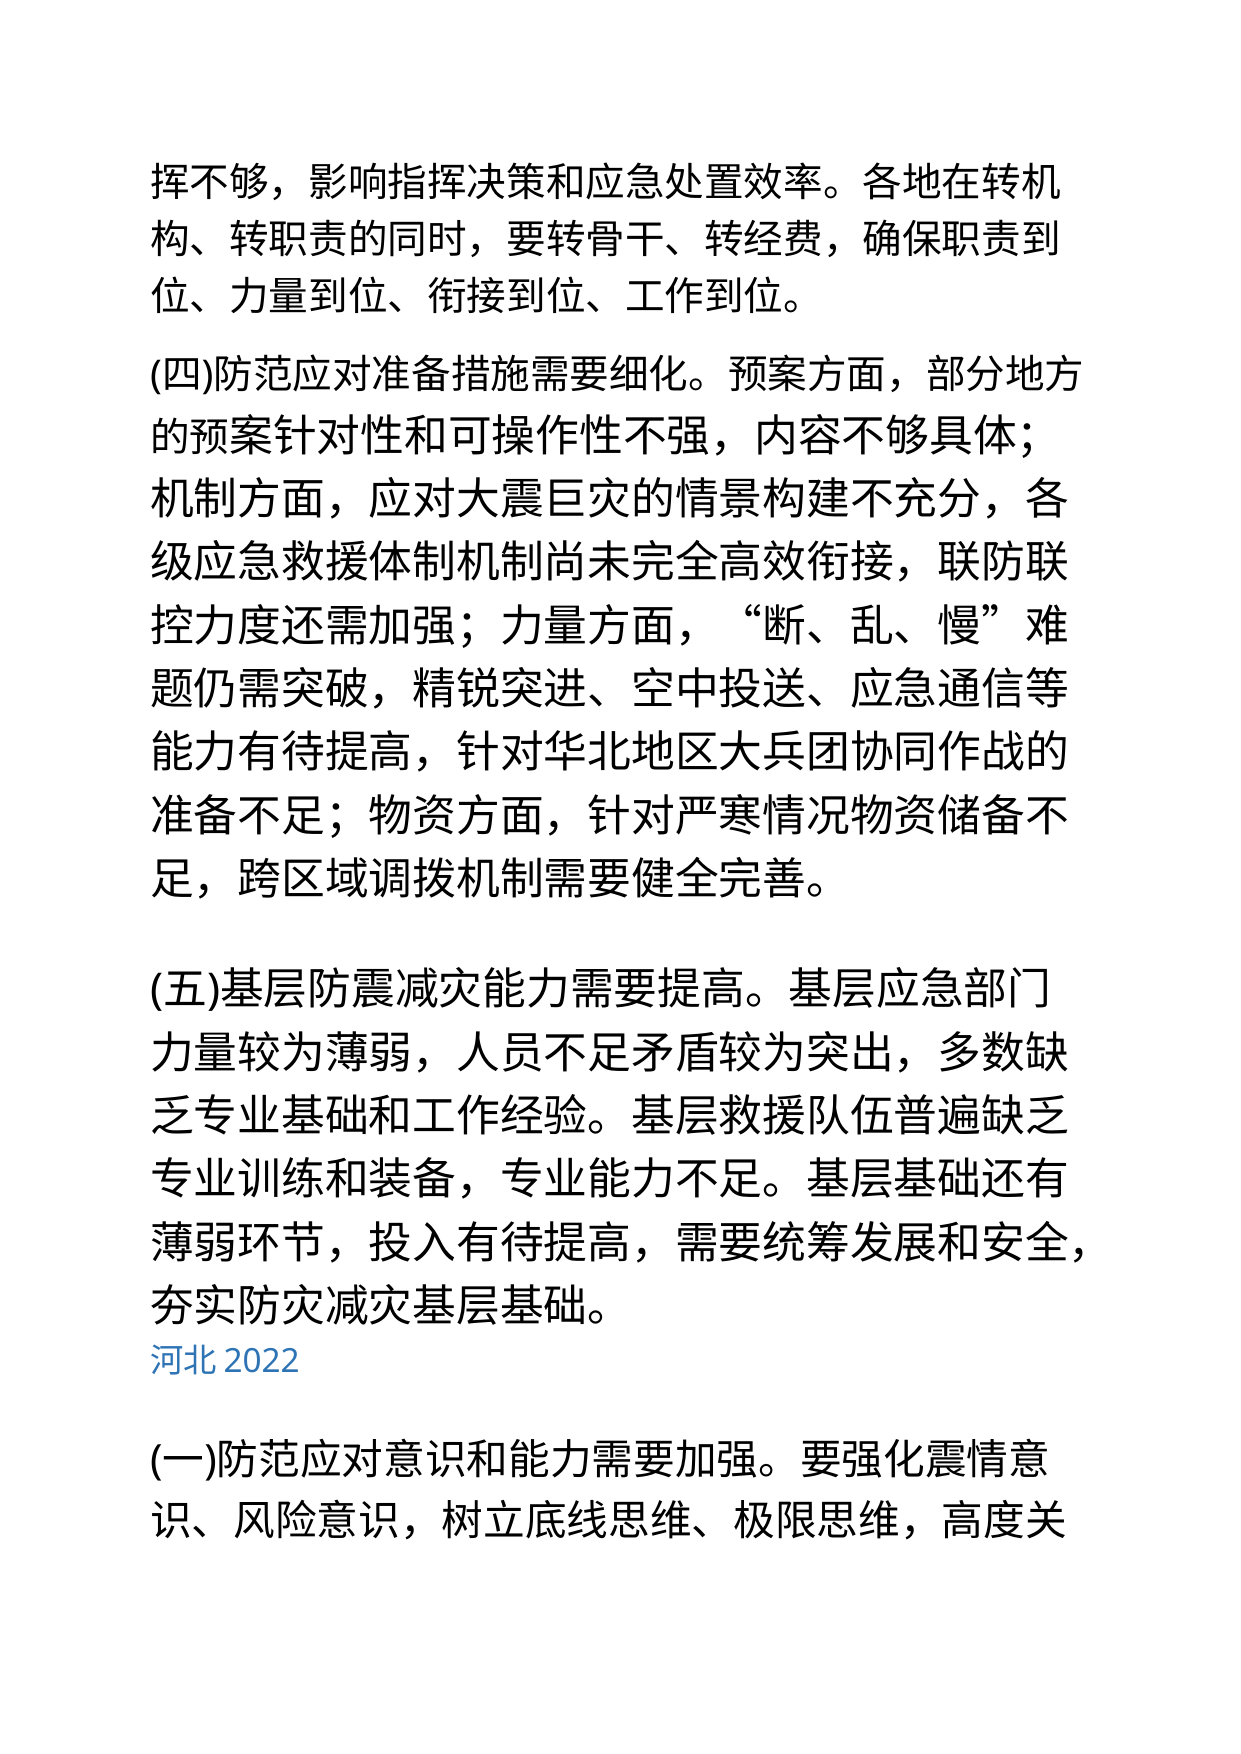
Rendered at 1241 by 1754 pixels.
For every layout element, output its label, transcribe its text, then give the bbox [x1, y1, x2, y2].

text (五)基层防震减灾能力需要提高。基层应急部门力量较为薄弱，人员不足矛盾较为突出，多数缺乏专业基础和工作经验。基层救援队伍普遍缺乏专业训练和装备，专业能力不足。基层基础还有薄弱环节，投入有待提高，需要统筹发展和安全，夯实防灾减灾基层基础。 [150, 954, 1090, 1334]
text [150, 150, 1090, 322]
text (四)防范应对准备措施需要细化。预案方面，部分地方的预案针对性和可操作性不强，内容不够具体；机制方面，应对大震巨灾的情景构建不充分，各级应急救援体制机制尚未完全高效衔接，联防联控力度还需加强；力量方面，“断、乱、慢”难题仍需突破，精锐突进、空中投送、应急通信等能力有待提高，针对华北地区大兵团协同作战的准备不足；物资方面，针对严寒情况物资储备不足，跨区域调拨机制需要健全完善。 [150, 343, 1090, 907]
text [150, 1426, 1090, 1547]
subtitle 河北2022 [150, 1334, 1090, 1382]
